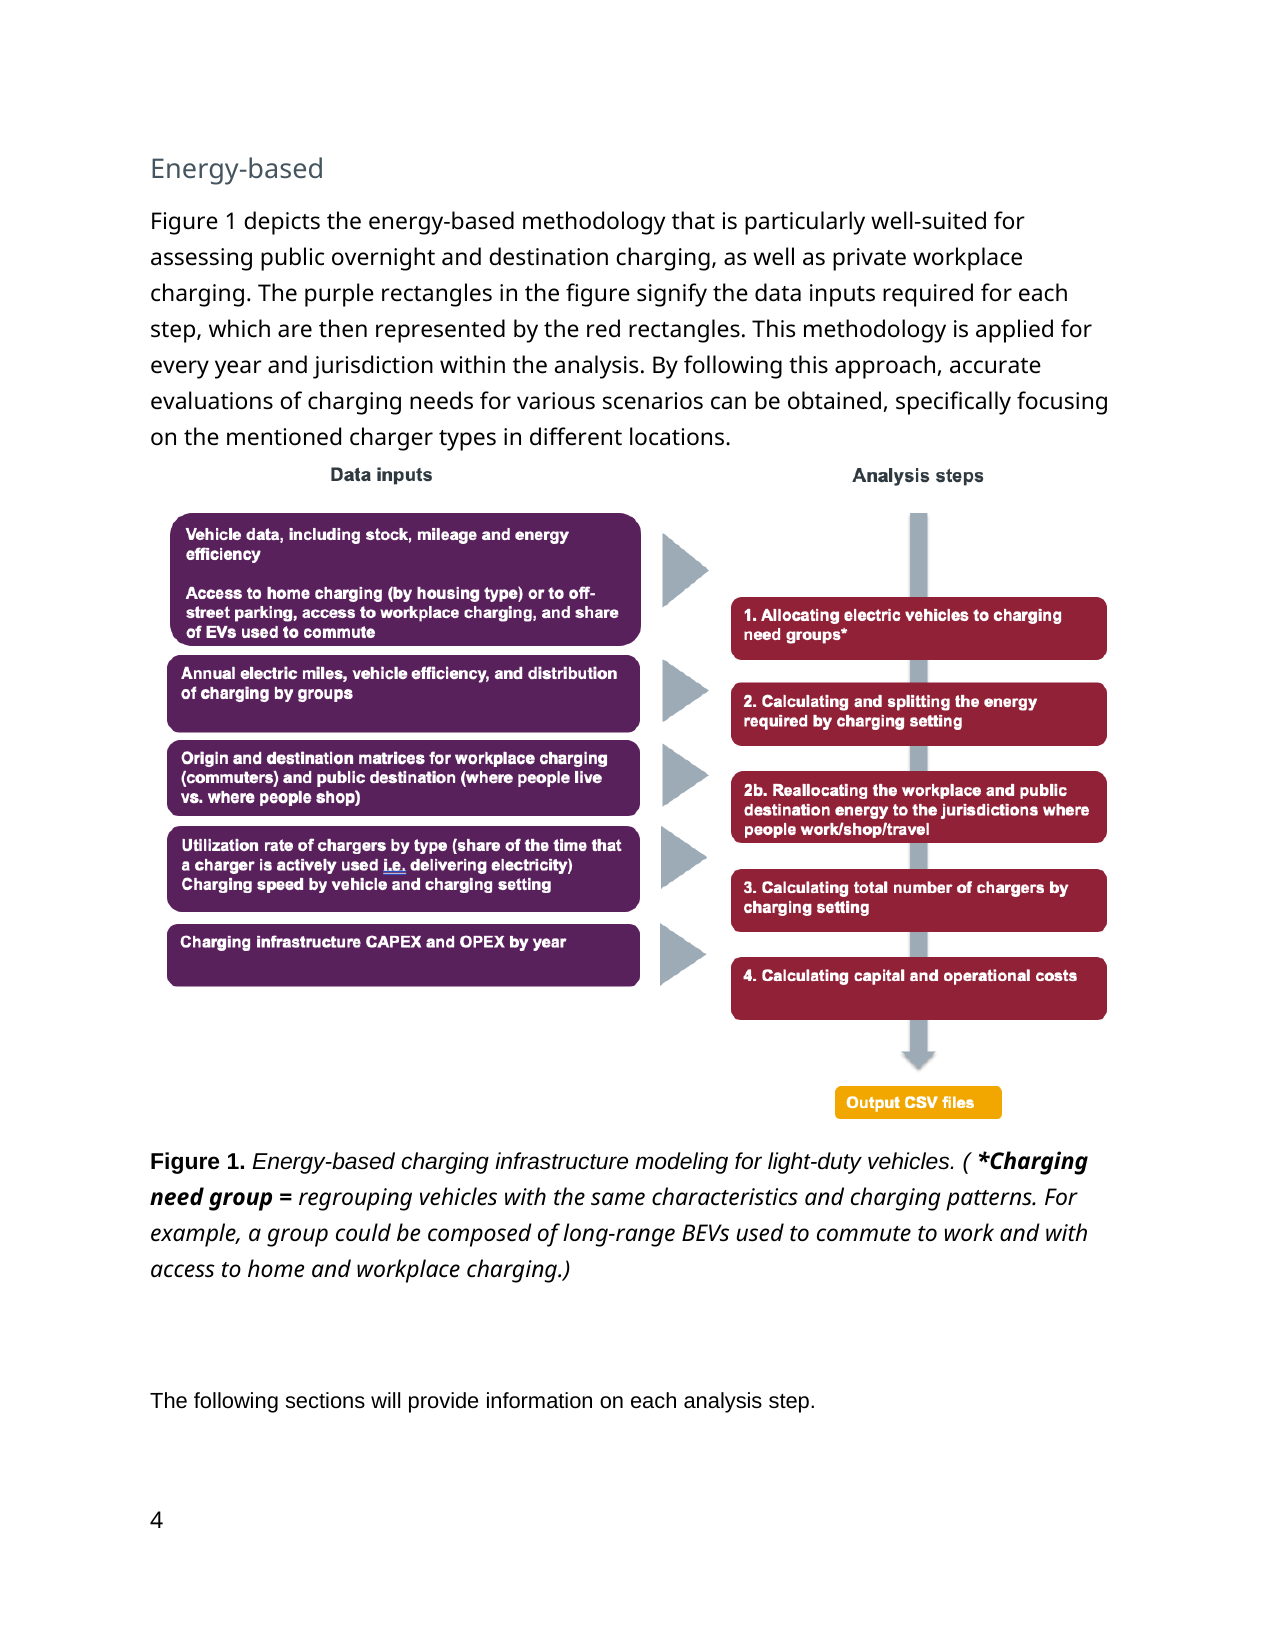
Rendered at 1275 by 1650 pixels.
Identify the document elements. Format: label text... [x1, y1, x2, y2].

picture [150, 456, 1125, 1141]
text The following sections will provide information on each analysis step. [150, 1387, 1125, 1413]
subtitle Energy-based [150, 150, 1125, 187]
text Figure 1 depicts the energy-based methodology that is particularly well-suited for assessing public overnight and destination charging, as well as private workplace charging. The purple rectangles in the figure signify the data inputs required for each step, which are then represented by the red rectangles. This methodology is applied for every year and jurisdiction within the analysis. By following this approach, accurate evaluations of charging needs for various scenarios can be obtained, specifically focusing on the mentioned charger types in different locations. [150, 205, 1125, 452]
text Figure 1. Energy-based charging infrastructure modeling for light-duty vehicles. ( *Charging need group = regrouping vehicles with the same characteristics and charging patterns. For example, a group could be composed of long-range BEVs used to commute to work and with access to home and workplace charging.) [150, 1145, 1125, 1284]
